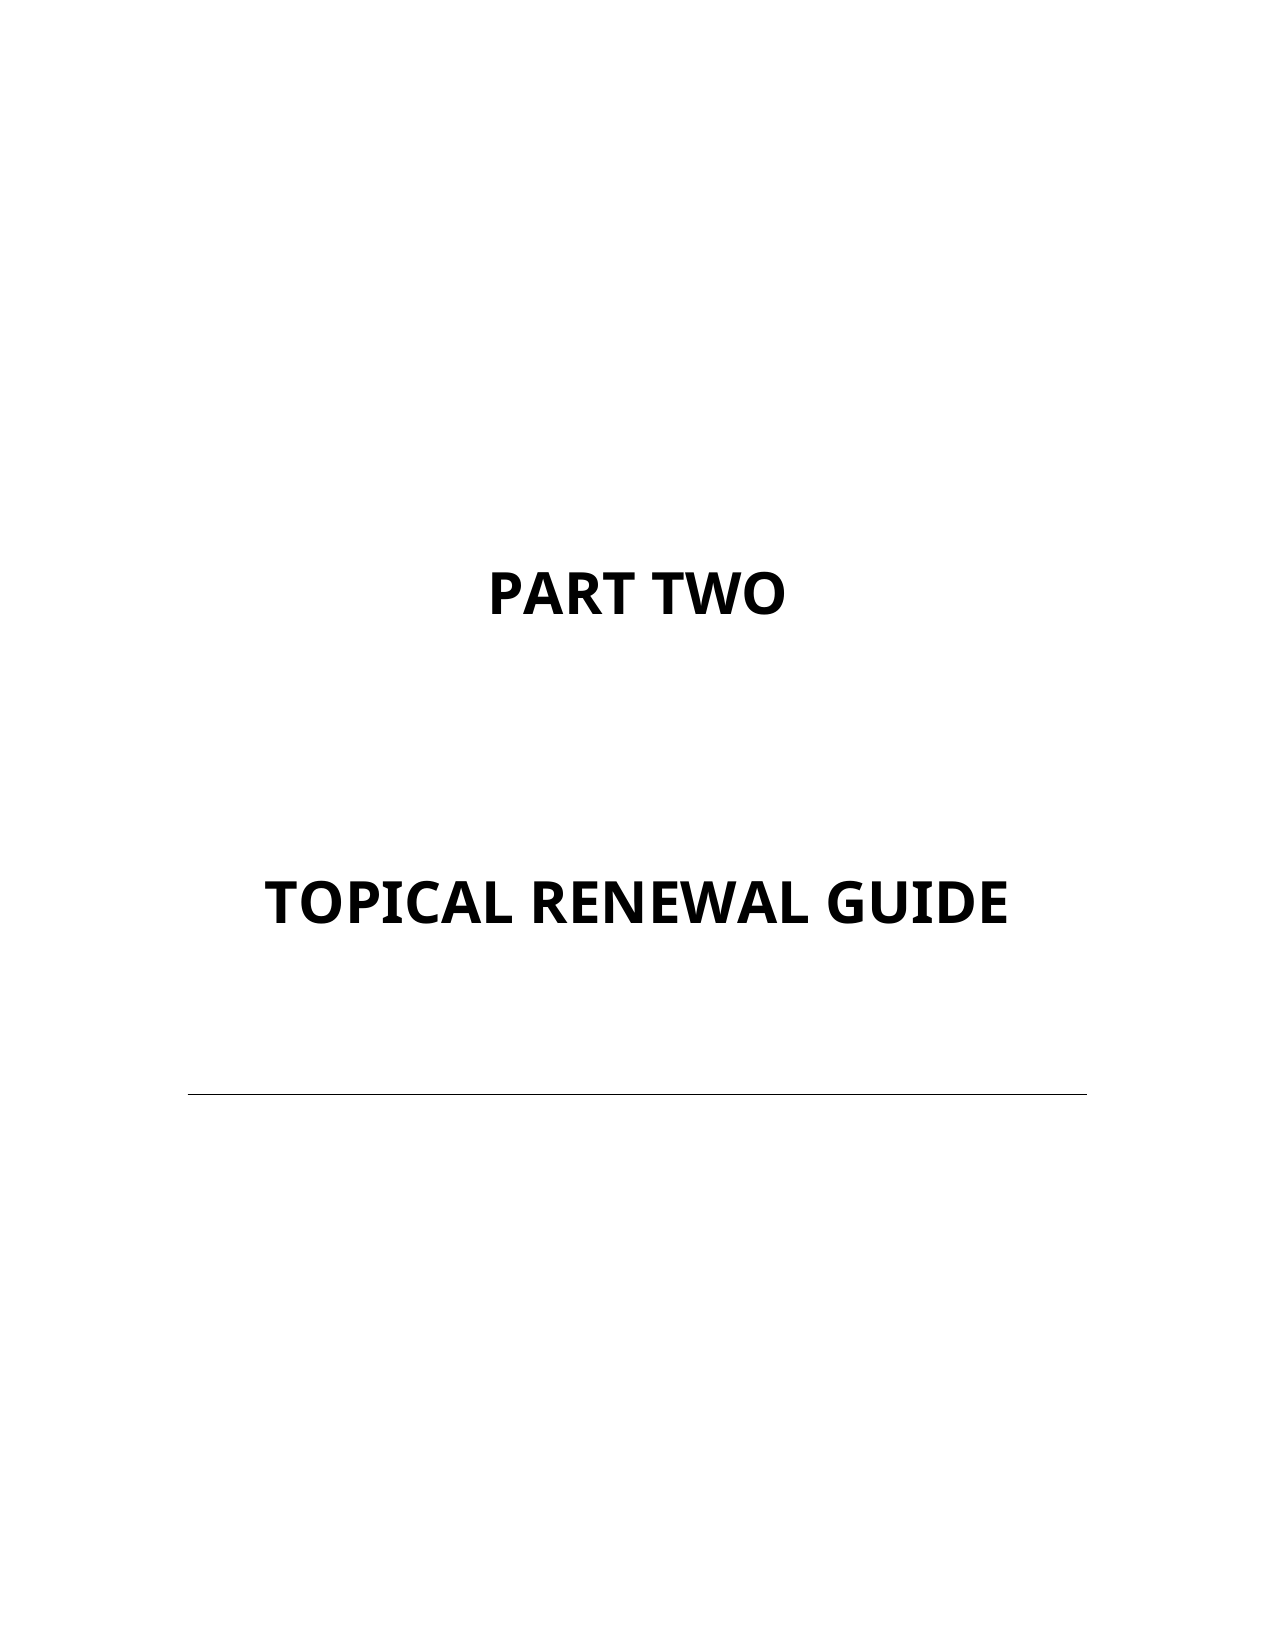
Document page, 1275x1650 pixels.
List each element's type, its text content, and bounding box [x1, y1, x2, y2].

text TOPICAL RENEWAL guide [187, 861, 1087, 941]
text part TWO [187, 552, 1087, 632]
